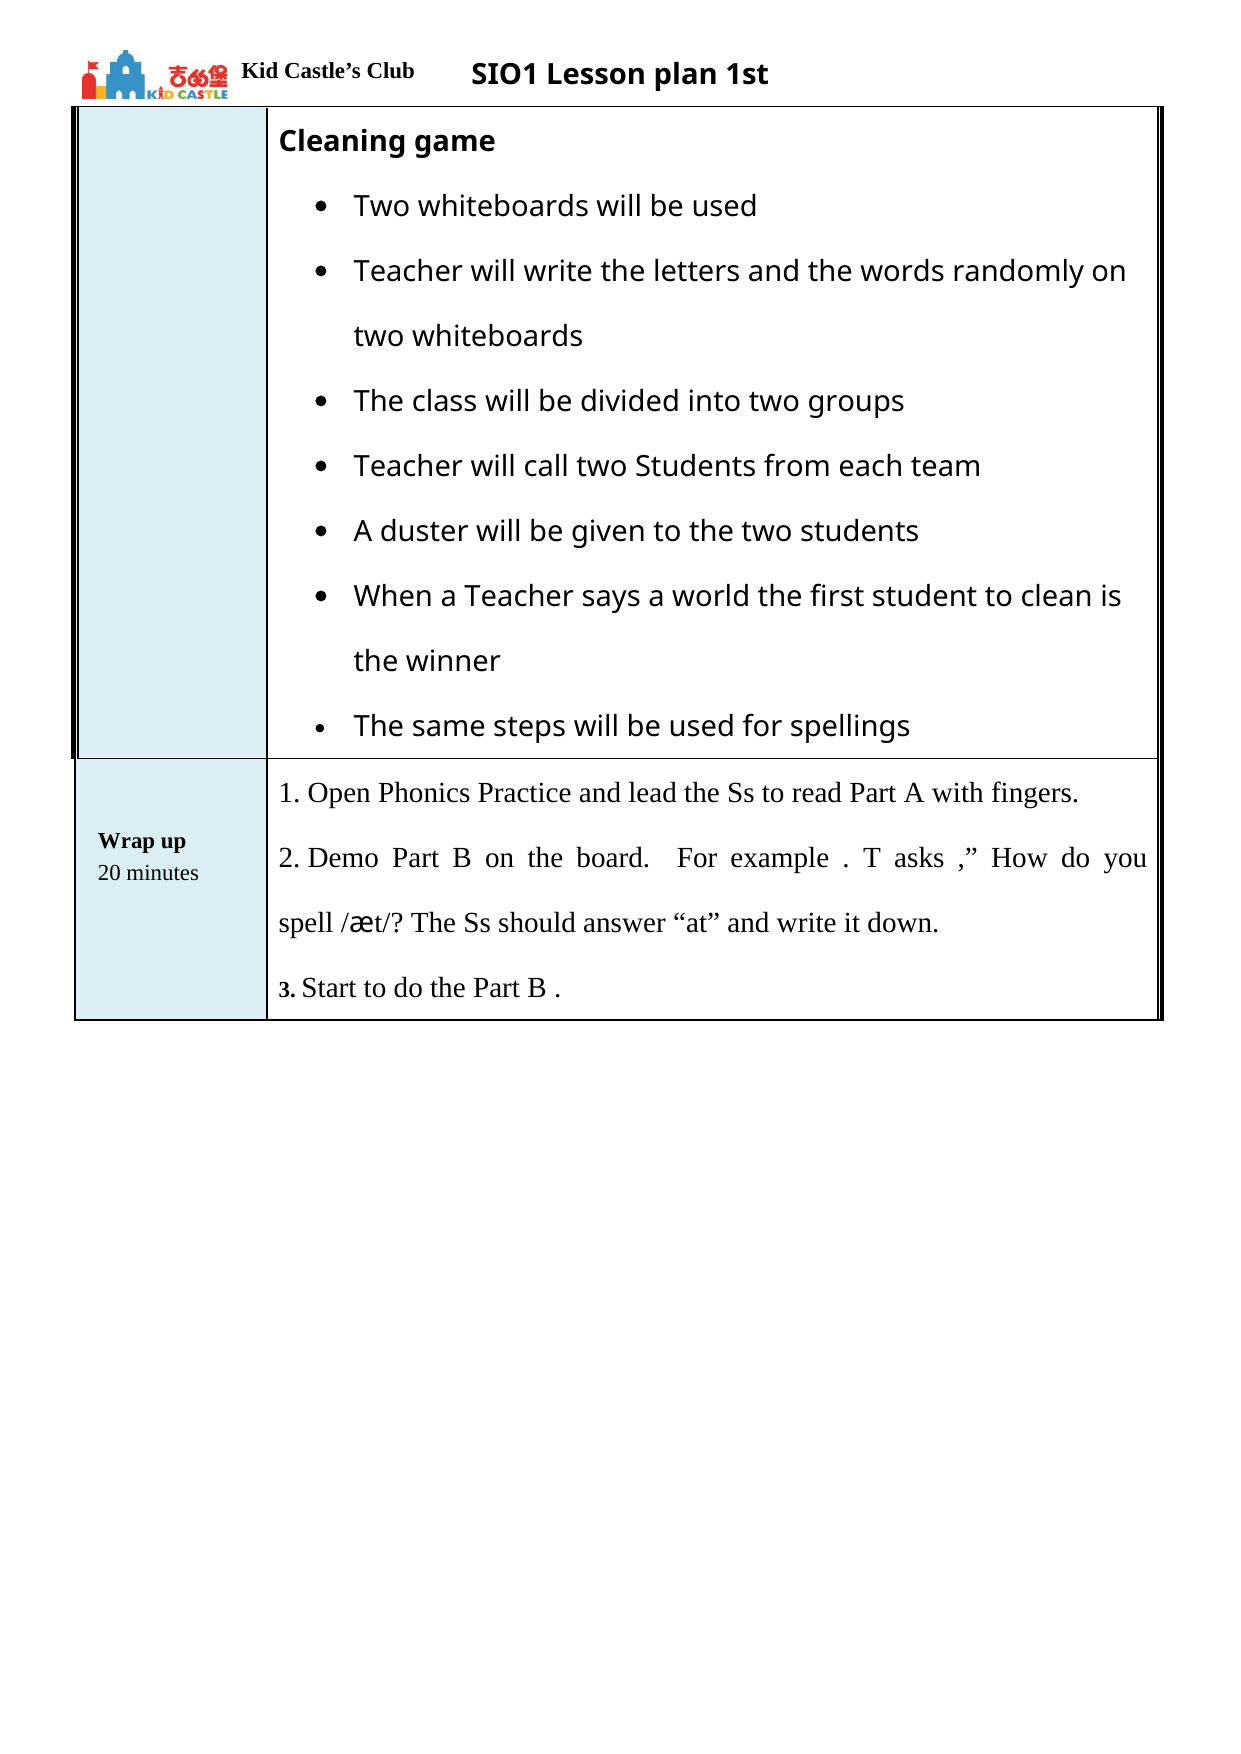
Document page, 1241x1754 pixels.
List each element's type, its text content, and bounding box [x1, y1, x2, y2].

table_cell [268, 107, 1157, 757]
table_cell Open Phonics Practice and lead the Ss to read Part A with fingers. Demo Part B on the board. For example . T asks ,” How do you spell /æt/? The Ss should answer “at” and write it down. Start to do the Part B . [268, 759, 1157, 1019]
table_cell Wrap up 20 minutes [76, 758, 266, 1019]
picture [81, 50, 228, 99]
